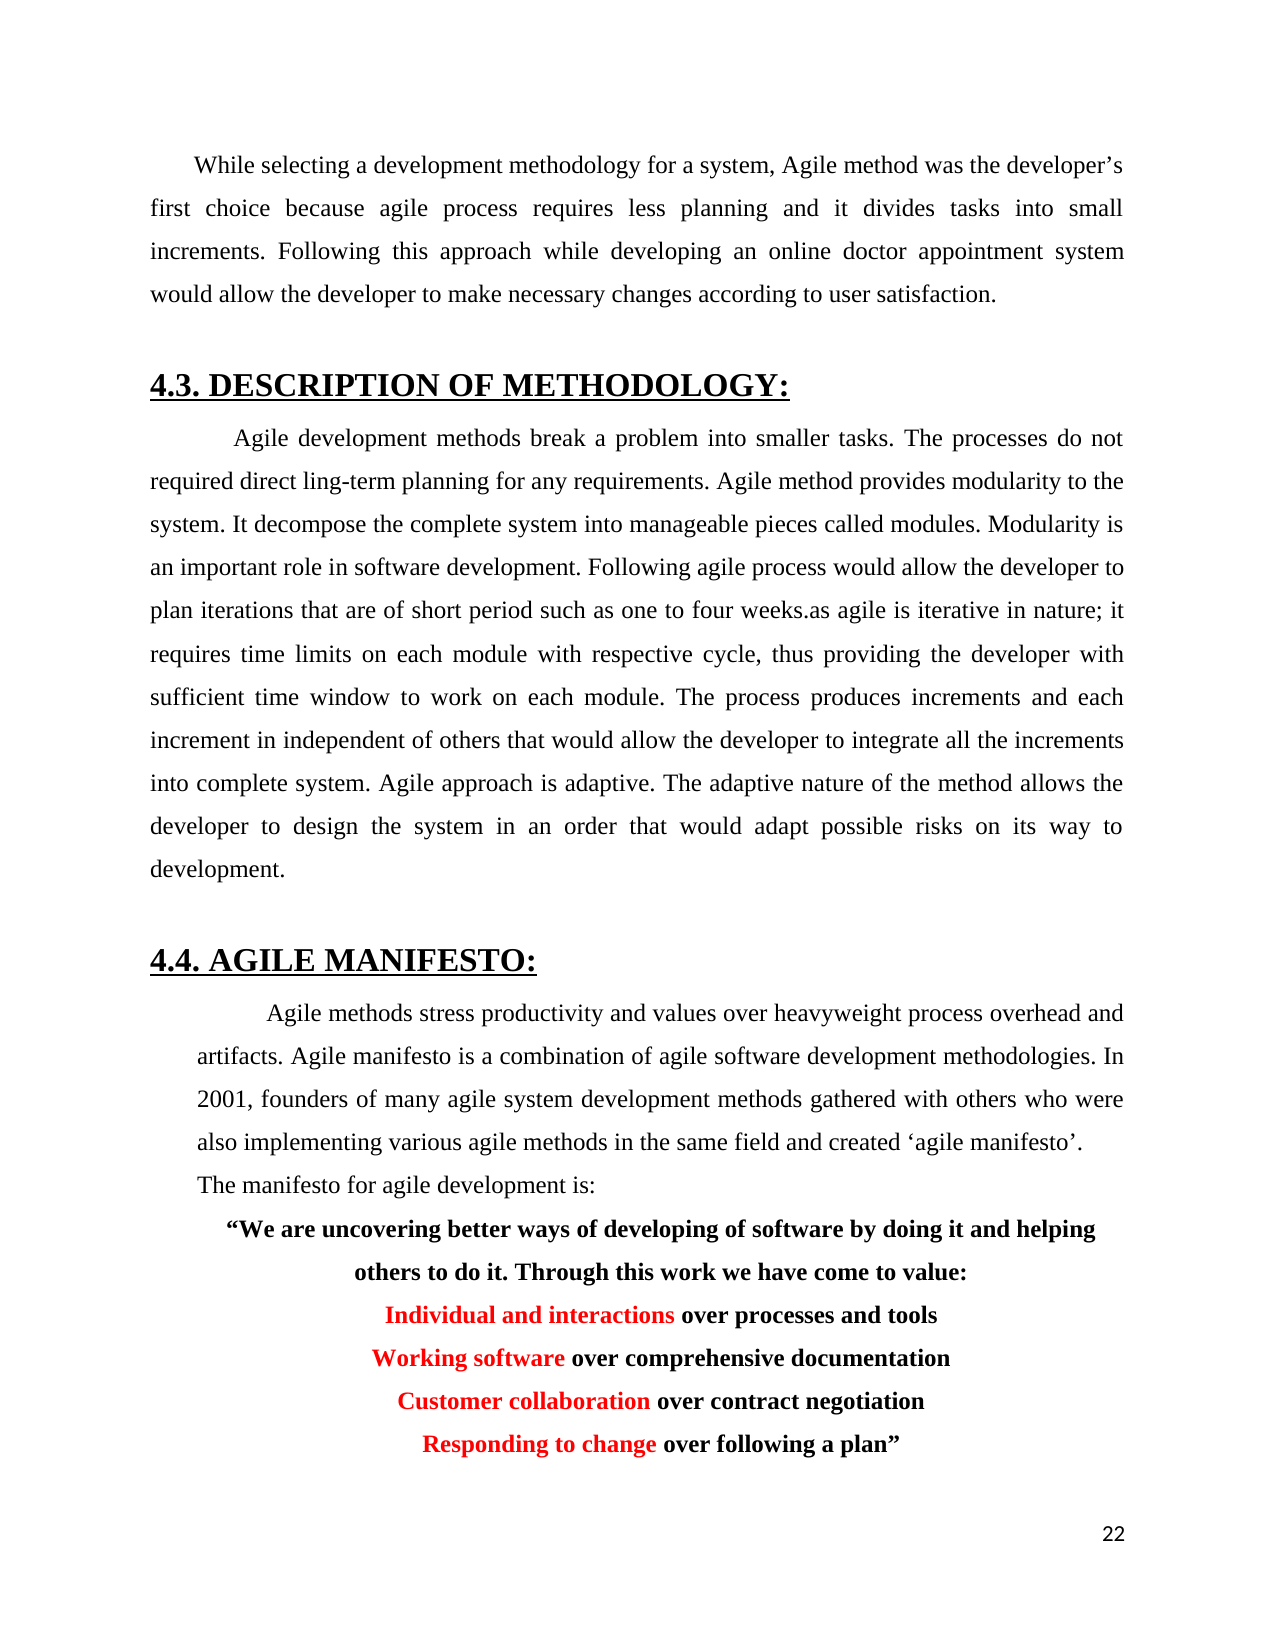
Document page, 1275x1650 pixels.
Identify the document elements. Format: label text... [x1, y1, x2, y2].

text Individual and interactions over processes and tools [197, 1300, 1125, 1329]
text While selecting a development methodology for a system, Agile method was the developer’s first choice because agile process requires less planning and it divides tasks into small increments. Following this approach while developing an online doctor appointment system would allow the developer to make necessary changes according to user satisfaction. [150, 150, 1125, 308]
text Agile development methods break a problem into smaller tasks. The processes do not required direct ling-term planning for any requirements. Agile method provides modularity to the system. It decompose the complete system into manageable pieces called modules. Modularity is an important role in software development. Following agile process would allow the developer to plan iterations that are of short period such as one to four weeks.as agile is iterative in nature; it requires time limits on each module with respective cycle, thus providing the developer with sufficient time window to work on each module. The process produces increments and each increment in independent of others that would allow the developer to integrate all the increments into complete system. Agile approach is adaptive. The adaptive nature of the method allows the developer to design the system in an order that would adapt possible risks on its way to development. [150, 423, 1125, 883]
text Customer collaboration over contract negotiation [197, 1386, 1125, 1415]
text Responding to change over following a plan” [197, 1429, 1125, 1458]
text Working software over comprehensive documentation [197, 1343, 1125, 1372]
text 4.3. DESCRIPTION OF METHODOLOGY: [150, 366, 1125, 404]
text Agile methods stress productivity and values over heavyweight process overhead and artifacts. Agile manifesto is a combination of agile software development methodologies. In 2001, founders of many agile system development methods gathered with others who were also implementing various agile methods in the same field and created ‘agile manifesto’. [197, 998, 1125, 1156]
text “We are uncovering better ways of developing of software by doing it and helping others to do it. Through this work we have come to value: [197, 1214, 1125, 1286]
text The manifesto for agile development is: [197, 1171, 1125, 1199]
text 4.4. AGILE MANIFESTO: [150, 941, 1125, 979]
